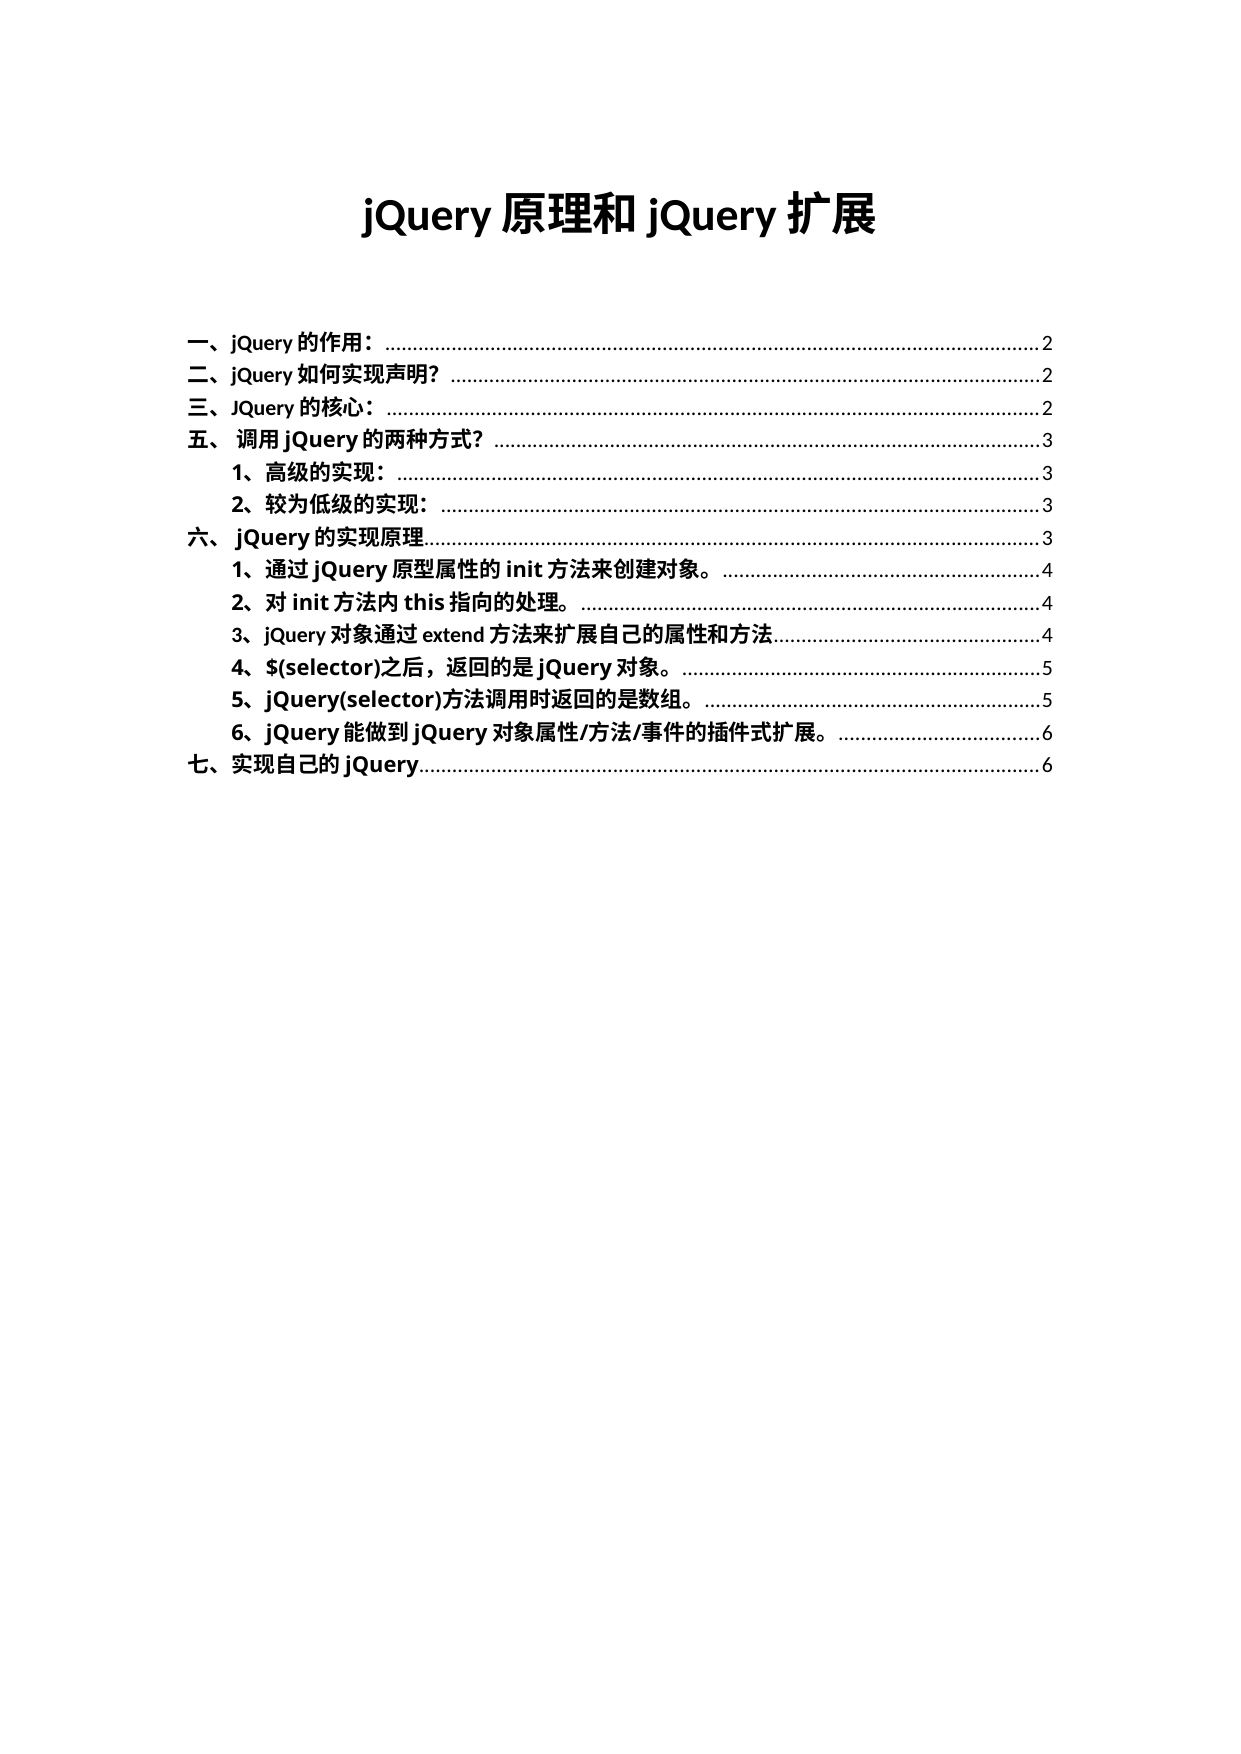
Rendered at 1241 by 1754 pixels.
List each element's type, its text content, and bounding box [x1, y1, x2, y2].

text 6、jQuery能做到jQuery对象属性/方法/事件的插件式扩展。 6 [231, 714, 1053, 747]
text 2、对init方法内this指向的处理。 4 [231, 584, 1053, 617]
text 5、jQuery(selector)方法调用时返回的是数组。 5 [231, 682, 1053, 714]
text 4、$(selector)之后，返回的是jQuery对象。 5 [231, 649, 1053, 682]
text 一、jQuery的作用： 2 [187, 324, 1053, 357]
text jQuery原理和jQuery扩展 [187, 162, 1053, 259]
text 三、JQuery的核心： 2 [187, 389, 1053, 422]
text 2、较为低级的实现： 3 [441, 487, 1053, 519]
text 3、jQuery对象通过extend方法来扩展自己的属性和方法 4 [231, 617, 1053, 649]
text 二、jQuery如何实现声明？ 2 [187, 357, 1053, 389]
text 1、高级的实现： 3 [231, 454, 1053, 487]
text 七、实现自己的jQuery 6 [187, 747, 1053, 779]
text 五、 调用jQuery的两种方式？ 3 [187, 422, 1053, 454]
text 1、通过jQuery原型属性的init方法来创建对象。 4 [722, 552, 1053, 584]
text 六、 jQuery的实现原理 3 [187, 519, 1053, 552]
